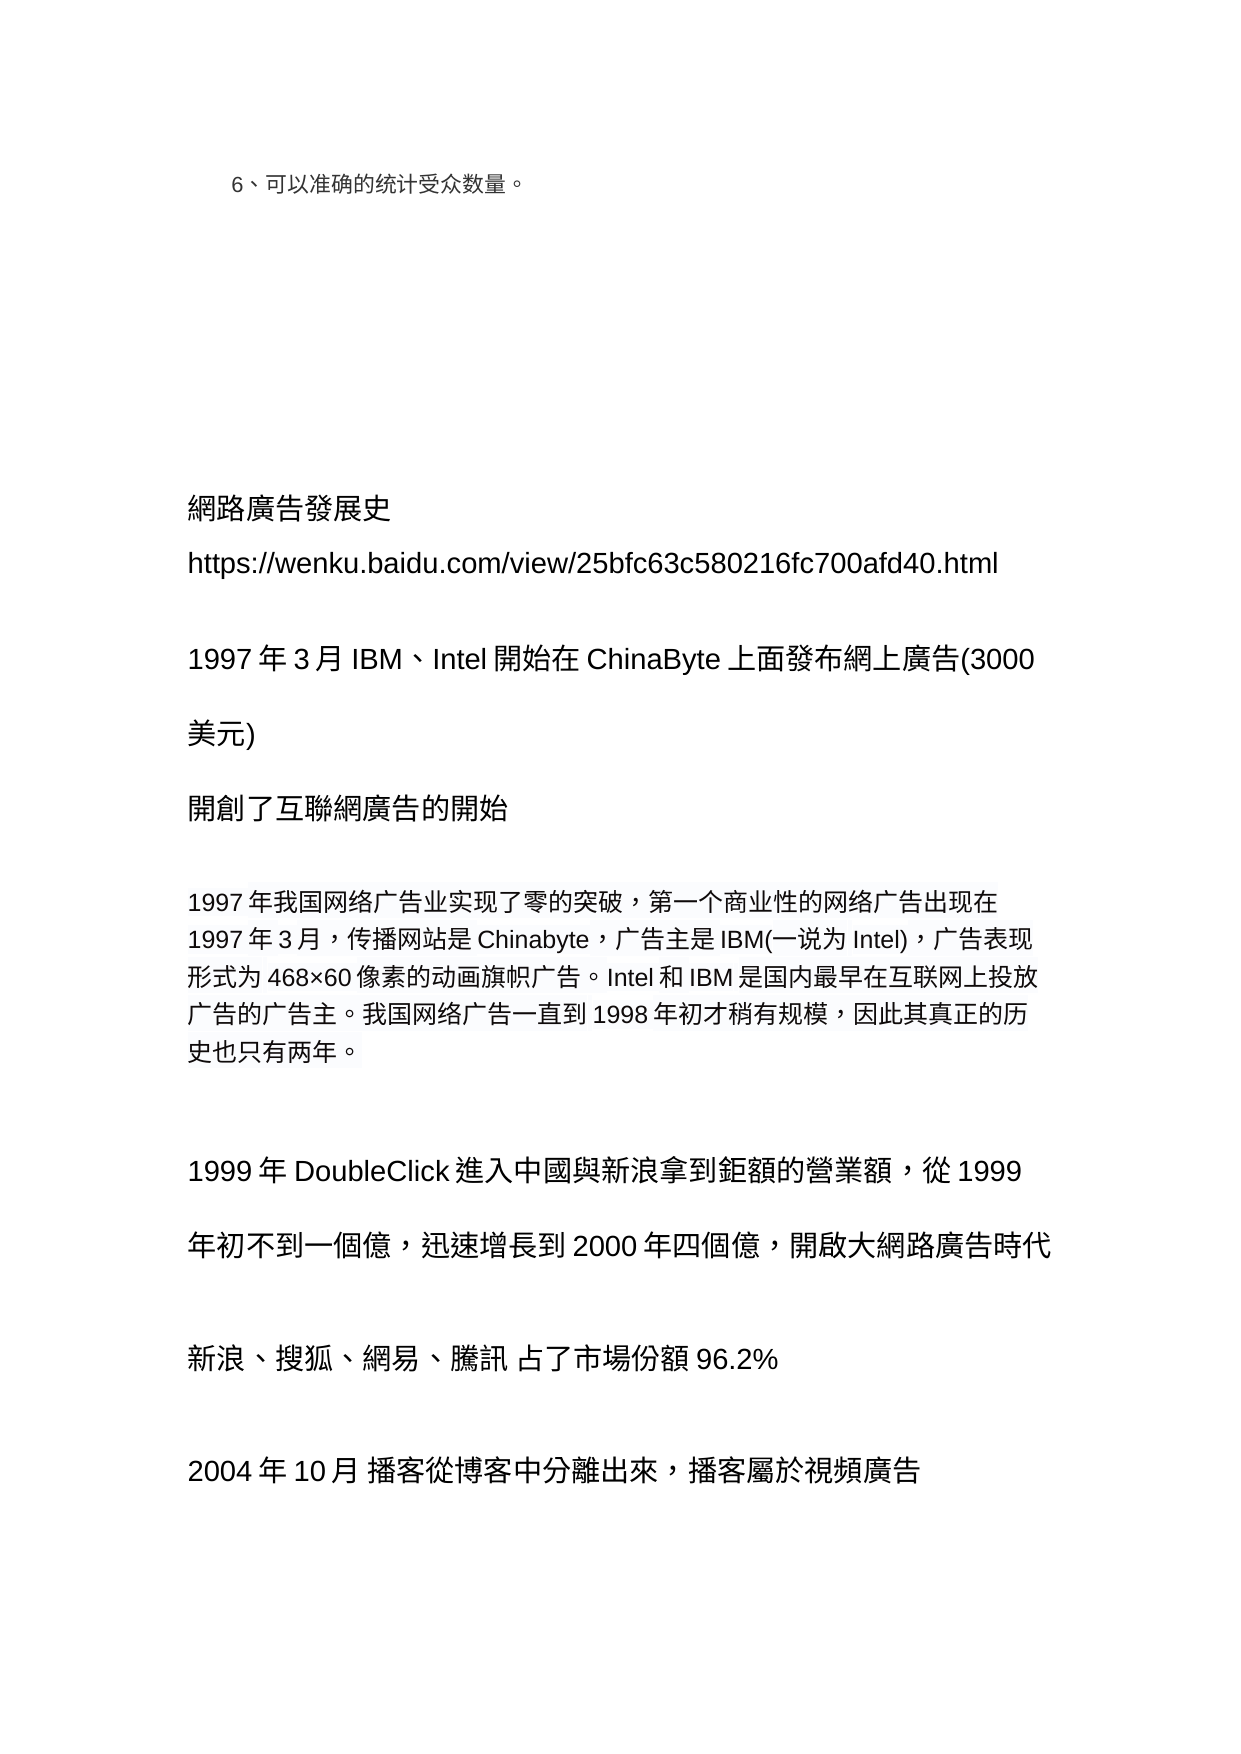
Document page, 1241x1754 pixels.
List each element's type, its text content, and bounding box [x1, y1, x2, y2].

text 6、可以准确的统计受众数量。 [187, 164, 1053, 202]
text 開創了互聯網廣告的開始 [187, 769, 1053, 844]
text 2004年10月 播客從博客中分離出來，播客屬於視頻廣告 [187, 1432, 1053, 1507]
text 新浪、搜狐、網易、騰訊 占了市場份額96.2% [187, 1319, 1053, 1394]
text 1997年3月 IBM、Intel開始在ChinaByte上面發布網上廣告(3000美元) [187, 619, 1053, 769]
text 1997年我国网络广告业实现了零的突破，第一个商业性的网络广告出现在1997年3月，传播网站是Chinabyte，广告主是IBM(一说为Intel)，广告表现形式为468×60像素的动画旗帜广告。Intel和IBM是国内最早在互联网上投放广告的广告主。我国网络广告一直到1998年初才稍有规模，因此其真正的历史也只有两年。 [187, 882, 1053, 1069]
text 1999年 DoubleClick進入中國與新浪拿到鉅額的營業額，從1999年初不到一個億，迅速增長到2000年四個億，開啟大網路廣告時代 [187, 1132, 1053, 1282]
text https://wenku.baidu.com/view/25bfc63c580216fc700afd40.html [187, 544, 1053, 582]
text 網路廣告發展史 [187, 469, 1053, 544]
